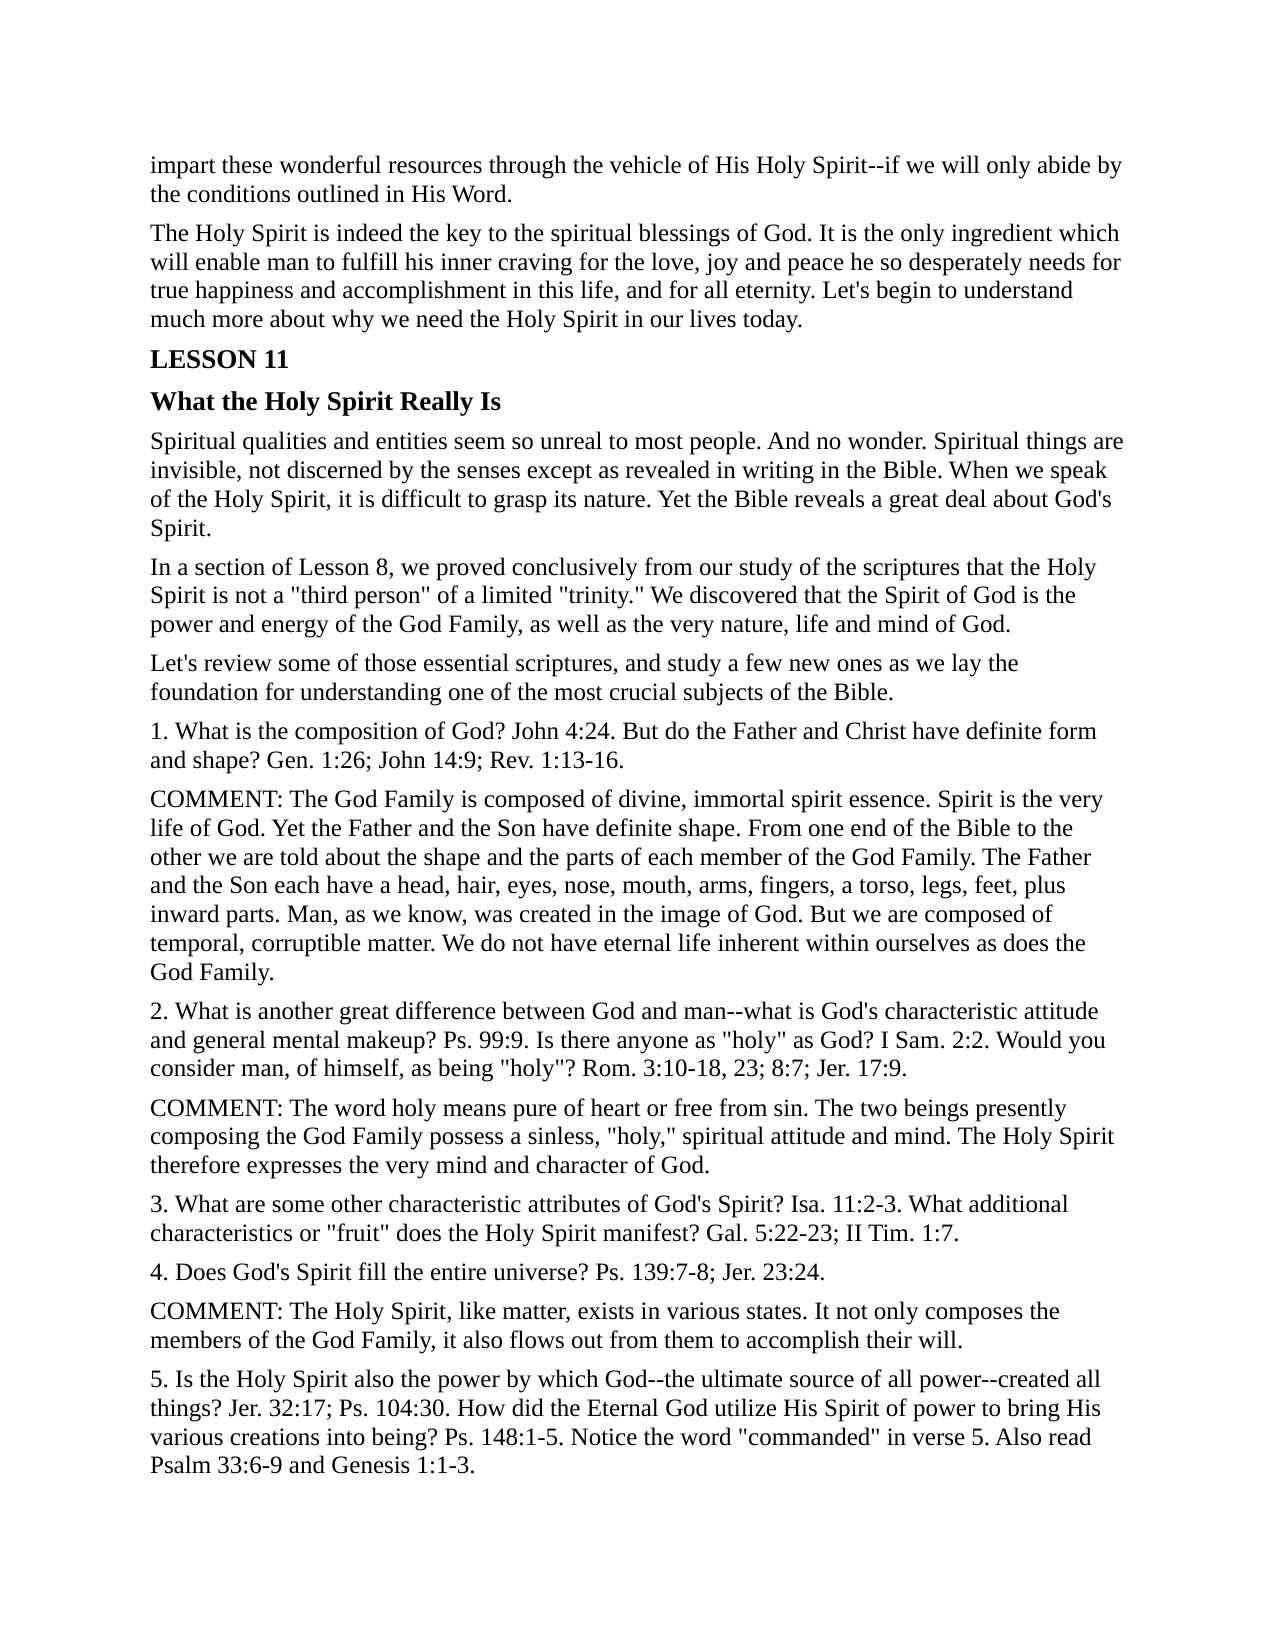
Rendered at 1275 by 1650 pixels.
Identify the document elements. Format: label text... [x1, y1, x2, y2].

text The Holy Spirit is indeed the key to the spiritual blessings of God. It is the only ingredient which will enable man to fulfill his inner craving for the love, joy and peace he so desperately needs for true happiness and accomplishment in this life, and for all eternity. Let's begin to understand much more about why we need the Holy Spirit in our lives today. [150, 218, 1125, 333]
text 3. What are some other characteristic attributes of God's Spirit? Isa. 11:2-3. What additional characteristics or "fruit" does the Holy Spirit manifest? Gal. 5:22-23; II Tim. 1:7. [150, 1189, 1125, 1247]
text LESSON 11 [150, 343, 1125, 374]
text What the Holy Spirit Really Is [150, 385, 1125, 416]
text Let's review some of those essential scriptures, and study a few new ones as we lay the foundation for understanding one of the most crucial subjects of the Bible. [150, 648, 1125, 706]
text 4. Does God's Spirit fill the entire universe? Ps. 139:7-8; Jer. 23:24. [150, 1257, 1125, 1286]
text COMMENT: The Holy Spirit, like matter, exists in various states. It not only composes the members of the God Family, it also flows out from them to accomplish their will. [150, 1296, 1125, 1354]
text Spiritual qualities and entities seem so unreal to most people. And no wonder. Spiritual things are invisible, not discerned by the senses except as revealed in writing in the Bible. When we speak of the Holy Spirit, it is difficult to grasp its nature. Yet the Bible reveals a great deal about God's Spirit. [150, 426, 1125, 541]
text 1. What is the composition of God? John 4:24. But do the Father and Christ have definite form and shape? Gen. 1:26; John 14:9; Rev. 1:13-16. [150, 716, 1125, 774]
text COMMENT: The God Family is composed of divine, immortal spirit essence. Spirit is the very life of God. Yet the Father and the Son have definite shape. From one end of the Bible to the other we are told about the shape and the parts of each member of the God Family. The Father and the Son each have a head, hair, eyes, nose, mouth, arms, fingers, a torso, legs, feet, plus inward parts. Man, as we know, was created in the image of God. But we are composed of temporal, corruptible matter. We do not have eternal life inherent within ourselves as does the God Family. [150, 784, 1125, 986]
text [150, 150, 1125, 207]
text 5. Is the Holy Spirit also the power by which God--the ultimate source of all power--created all things? Jer. 32:17; Ps. 104:30. How did the Eternal God utilize His Spirit of power to bring His various creations into being? Ps. 148:1-5. Notice the word "commanded" in verse 5. Also read Psalm 33:6-9 and Genesis 1:1-3. [150, 1364, 1125, 1479]
text COMMENT: The word holy means pure of heart or free from sin. The two beings presently composing the God Family possess a sinless, "holy," spiritual attitude and mind. The Holy Spirit therefore expresses the very mind and character of God. [150, 1093, 1125, 1179]
text In a section of Lesson 8, we proved conclusively from our study of the scriptures that the Holy Spirit is not a "third person" of a limited "trinity." We discovered that the Spirit of God is the power and energy of the God Family, as well as the very nature, life and mind of God. [150, 552, 1125, 638]
text 2. What is another great difference between God and man--what is God's characteristic attitude and general mental makeup? Ps. 99:9. Is there anyone as "holy" as God? I Sam. 2:2. Would you consider man, of himself, as being "holy"? Rom. 3:10-18, 23; 8:7; Jer. 17:9. [150, 996, 1125, 1082]
